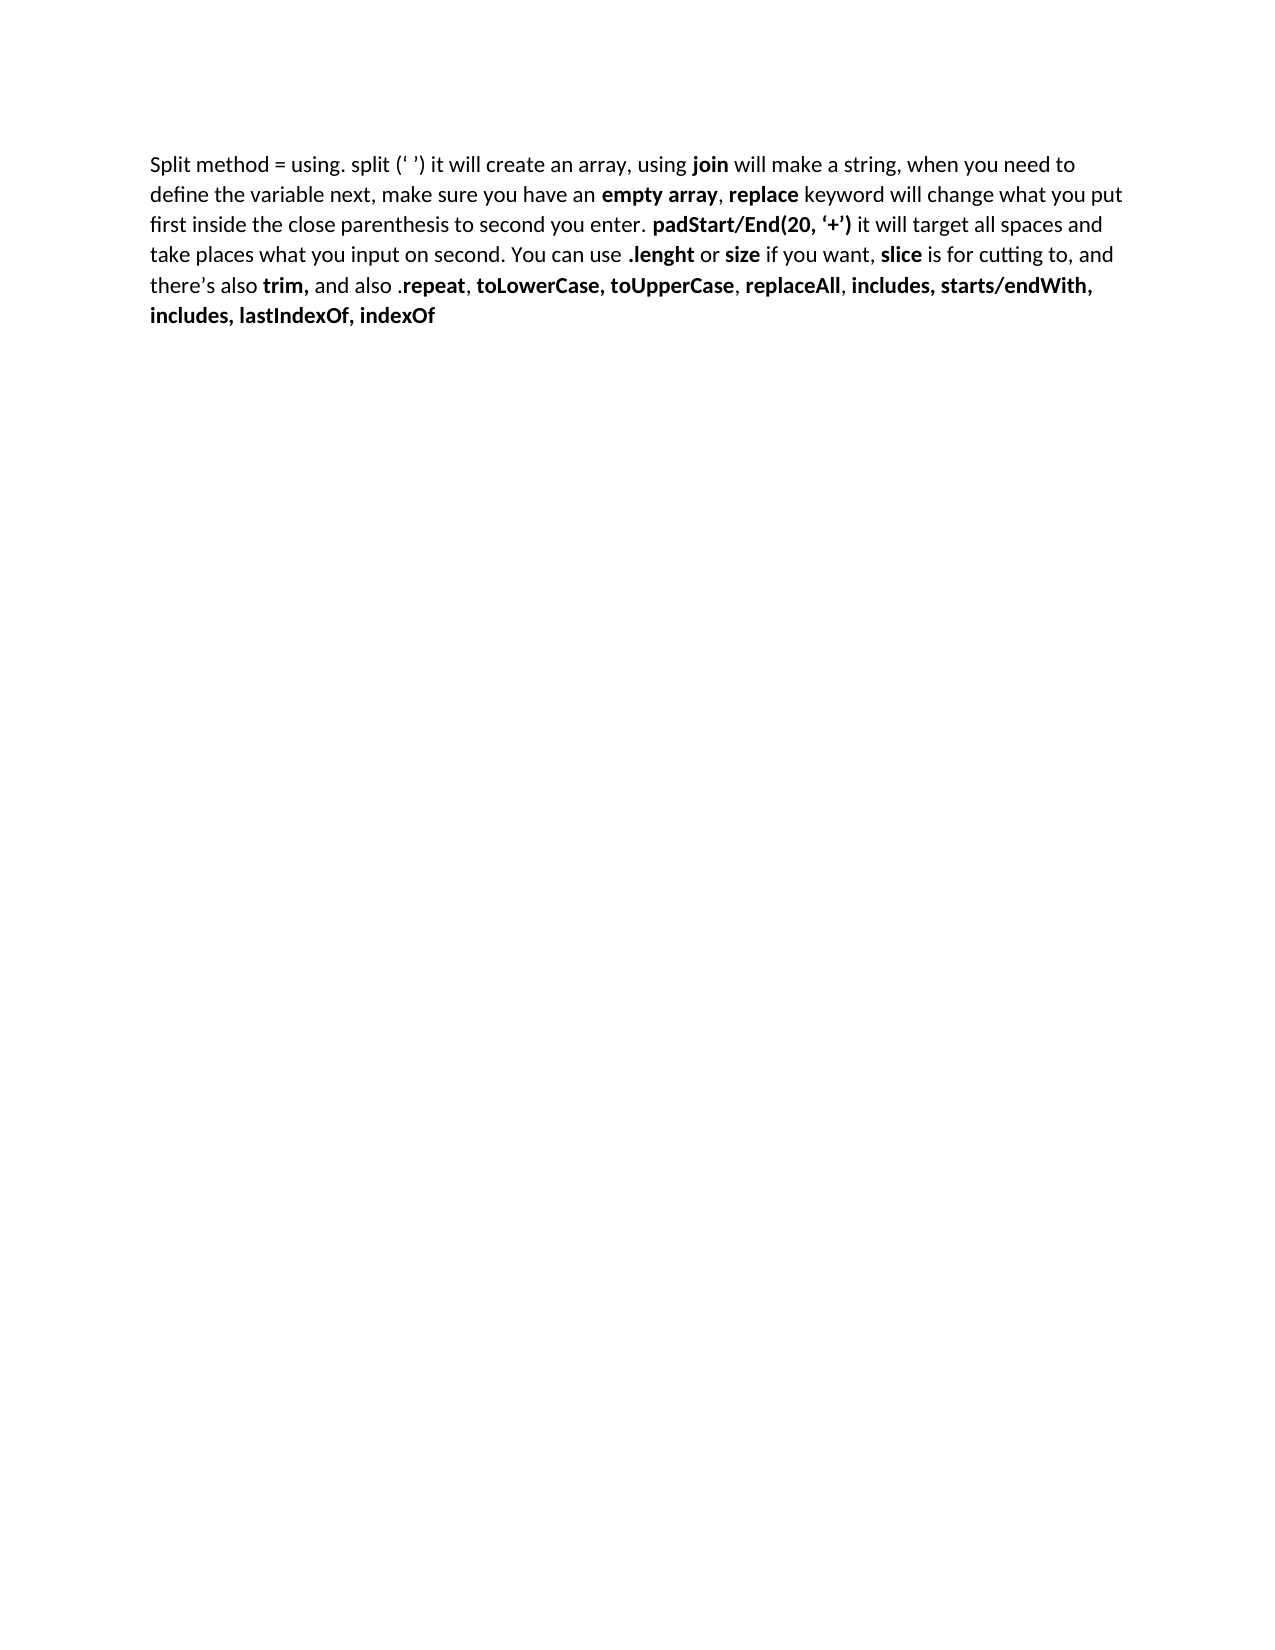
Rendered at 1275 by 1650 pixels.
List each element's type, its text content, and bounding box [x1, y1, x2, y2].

text Split method = using. split (‘ ’) it will create an array, using join will make a string, when you need to define the variable next, make sure you have an empty array, replace keyword will change what you put first inside the close parenthesis to second you enter. padStart/End(20, ‘+’) it will target all spaces and take places what you input on second. You can use .lenght or size if you want, slice is for cutting to, and there’s also trim, and also .repeat, toLowerCase, toUpperCase, replaceAll, includes, starts/endWith, includes, lastIndexOf, indexOf [150, 150, 1125, 329]
